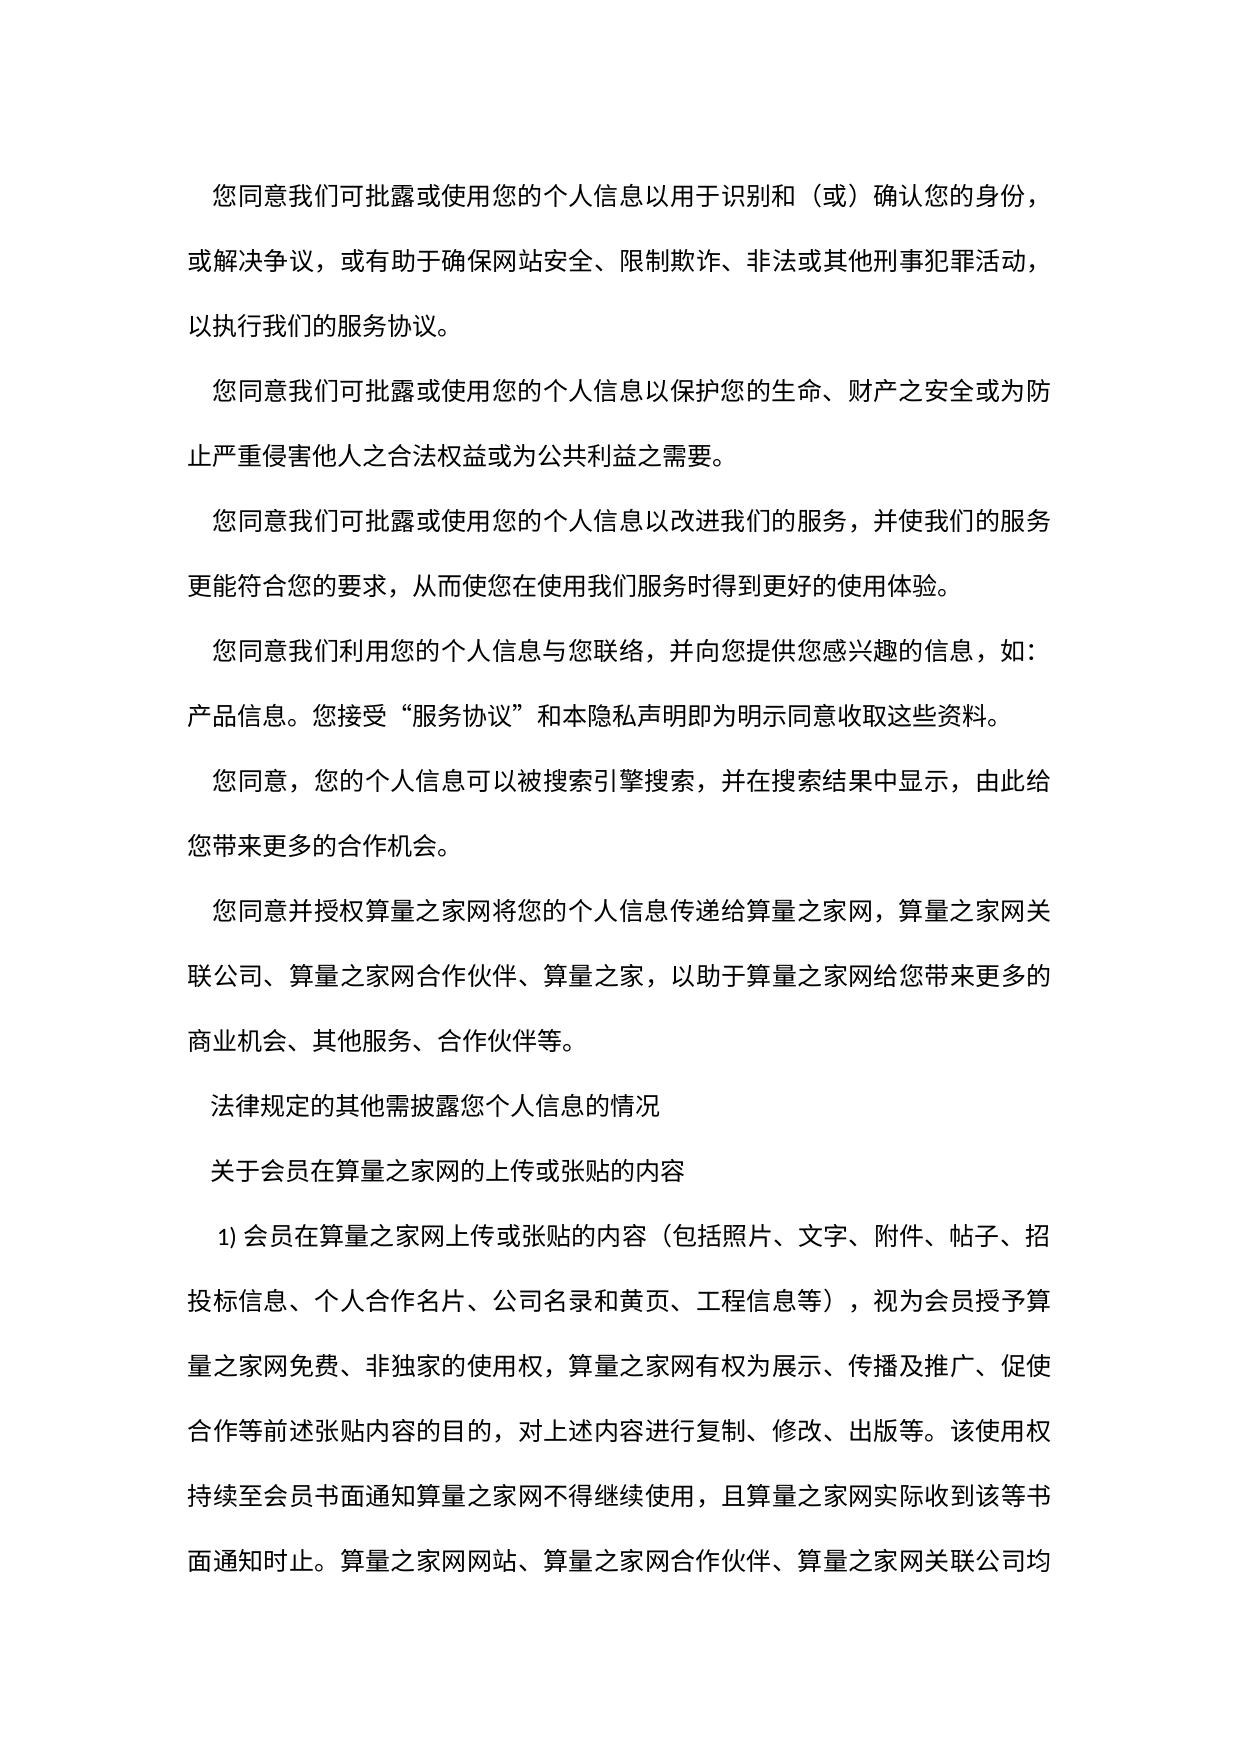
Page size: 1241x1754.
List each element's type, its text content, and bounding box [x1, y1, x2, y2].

text 您同意，您的个人信息可以被搜索引擎搜索，并在搜索结果中显示，由此给您带来更多的合作机会。 [187, 747, 1053, 877]
text 法律规定的其他需披露您个人信息的情况 [187, 1072, 1053, 1137]
text 您同意我们可批露或使用您的个人信息以用于识别和（或）确认您的身份，或解决争议，或有助于确保网站安全、限制欺诈、非法或其他刑事犯罪活动，以执行我们的服务协议。 [187, 162, 1053, 357]
text 您同意并授权算量之家网将您的个人信息传递给算量之家网，算量之家网关联公司、算量之家网合作伙伴、算量之家，以助于算量之家网给您带来更多的商业机会、其他服务、合作伙伴等。 [187, 877, 1053, 1072]
text 您同意我们可批露或使用您的个人信息以保护您的生命、财产之安全或为防止严重侵害他人之合法权益或为公共利益之需要。 [187, 357, 1053, 487]
text 您同意我们可批露或使用您的个人信息以改进我们的服务，并使我们的服务更能符合您的要求，从而使您在使用我们服务时得到更好的使用体验。 [187, 487, 1053, 617]
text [187, 1202, 1053, 1592]
text 您同意我们利用您的个人信息与您联络，并向您提供您感兴趣的信息，如：产品信息。您接受“服务协议”和本隐私声明即为明示同意收取这些资料。 [187, 617, 1053, 747]
text 关于会员在算量之家网的上传或张贴的内容 [187, 1137, 1053, 1202]
